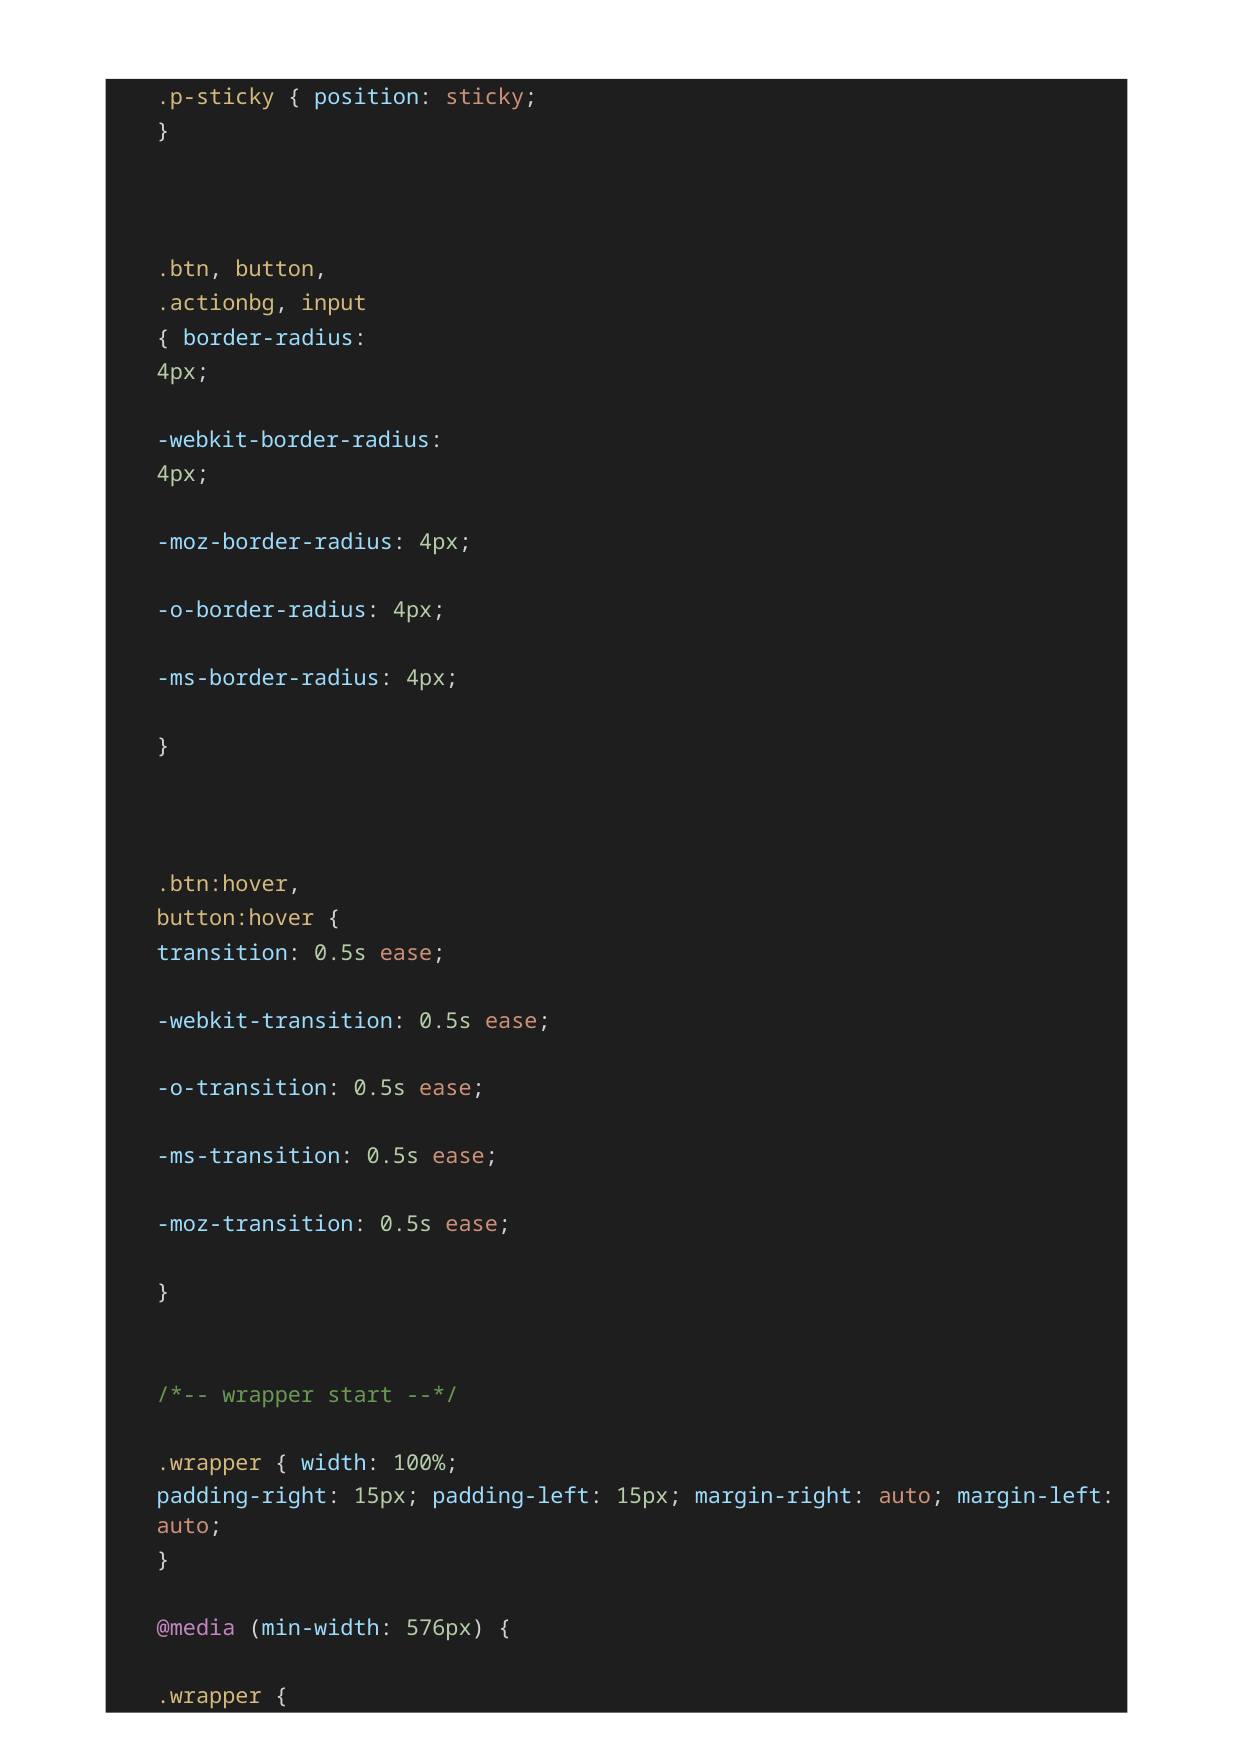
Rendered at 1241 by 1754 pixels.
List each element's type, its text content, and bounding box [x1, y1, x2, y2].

text /*-- wrapper start --*/ [156, 1379, 1138, 1408]
text -o-border-radius: 4px; [156, 594, 1138, 624]
text .wrapper { width: 100%; [156, 1447, 1138, 1477]
text -webkit-transition: 0.5s ease; [156, 1004, 1138, 1034]
text } [156, 1276, 1138, 1306]
text .wrapper { [156, 1680, 1138, 1710]
text -ms-transition: 0.5s ease; [156, 1140, 1138, 1170]
text -o-transition: 0.5s ease; [156, 1072, 1138, 1102]
text @media (min-width: 576px) { [156, 1612, 1138, 1642]
text .btn:hover, button:hover { transition: 0.5s ease; [156, 868, 471, 966]
text .btn, button, [156, 253, 1138, 283]
text } [156, 115, 1138, 145]
text -ms-border-radius: 4px; [156, 661, 1138, 691]
text } [156, 1544, 1138, 1574]
text -moz-border-radius: 4px; [156, 526, 1138, 556]
text .p-sticky { position: sticky; [156, 81, 1138, 111]
text -moz-transition: 0.5s ease; [156, 1208, 1138, 1238]
text padding-right: 15px; padding-left: 15px; margin-right: auto; margin-left: auto; [156, 1481, 1138, 1540]
text -webkit-border-radius: 4px; [156, 424, 451, 488]
text } [156, 730, 1138, 759]
text .actionbg, input { border-radius: 4px; [156, 287, 385, 386]
